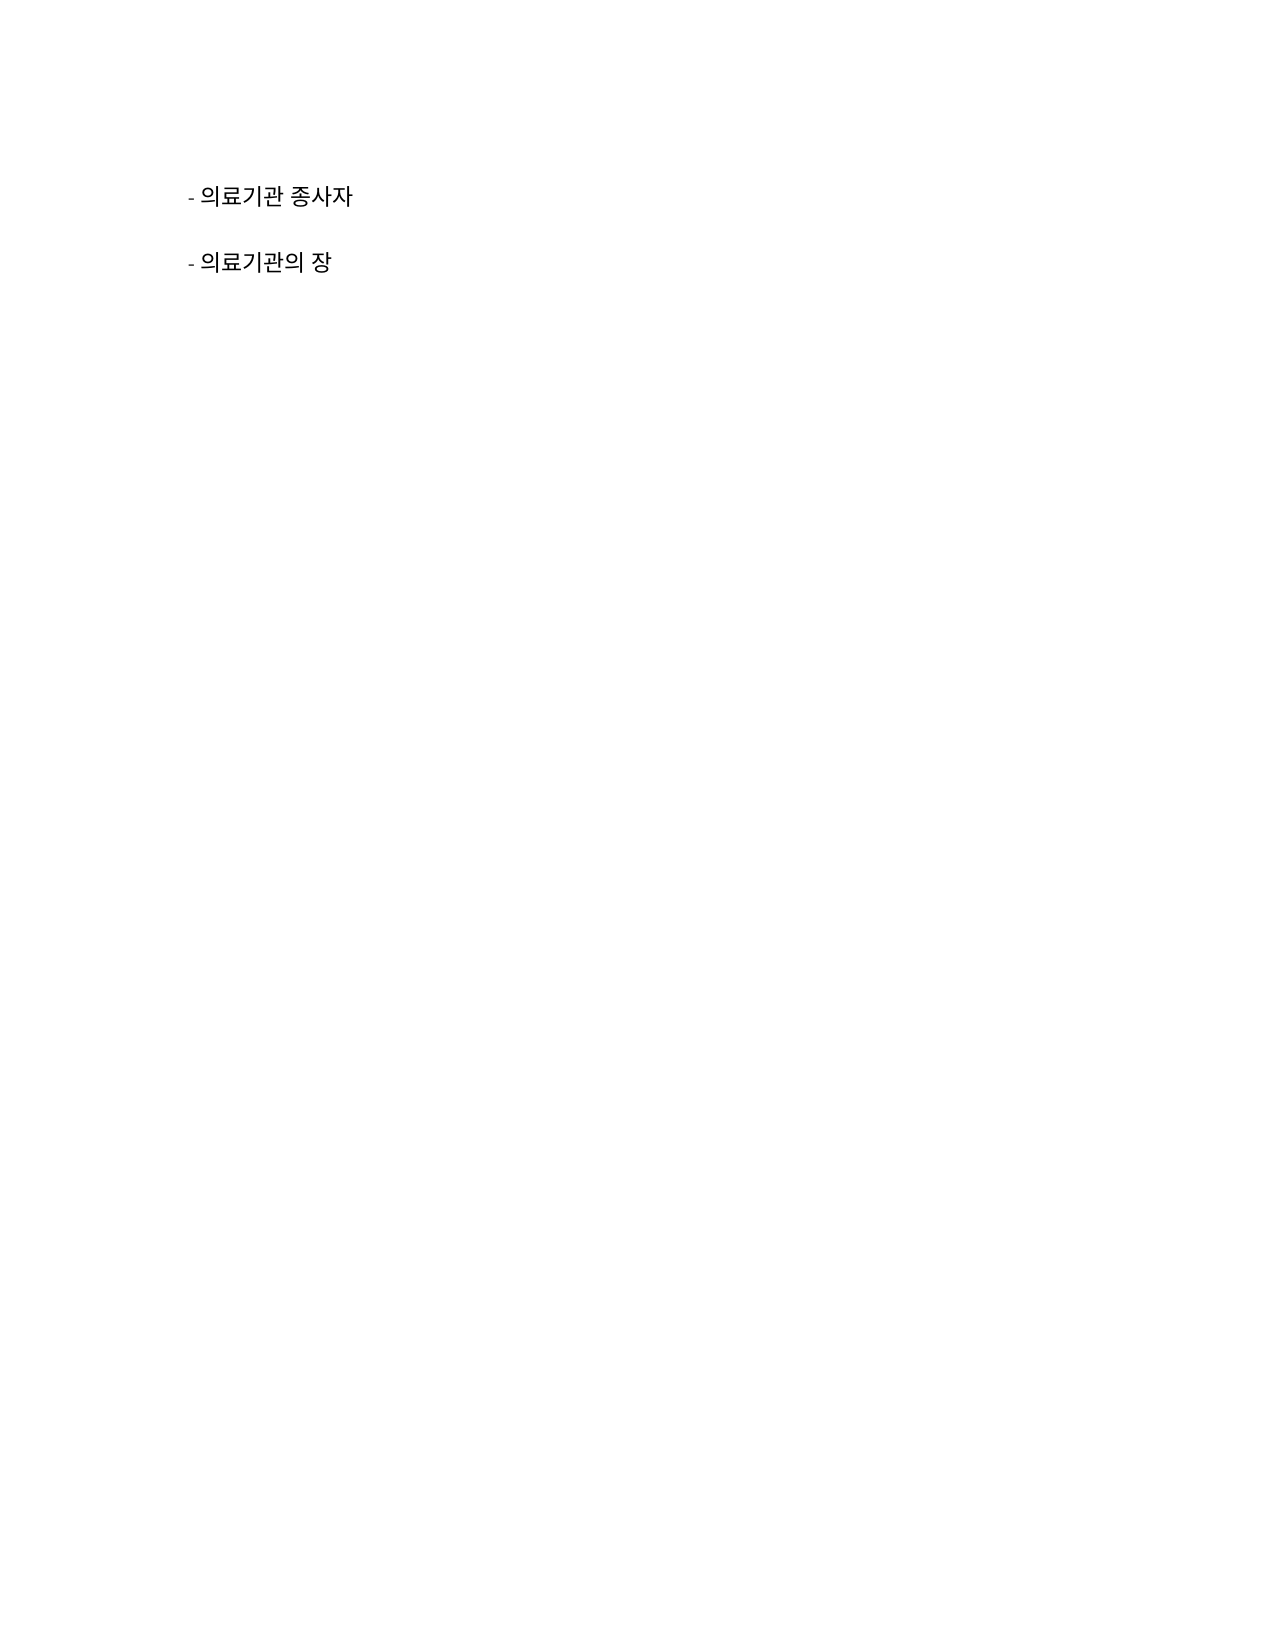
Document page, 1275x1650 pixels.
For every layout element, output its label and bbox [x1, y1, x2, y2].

text [187, 150, 1087, 278]
